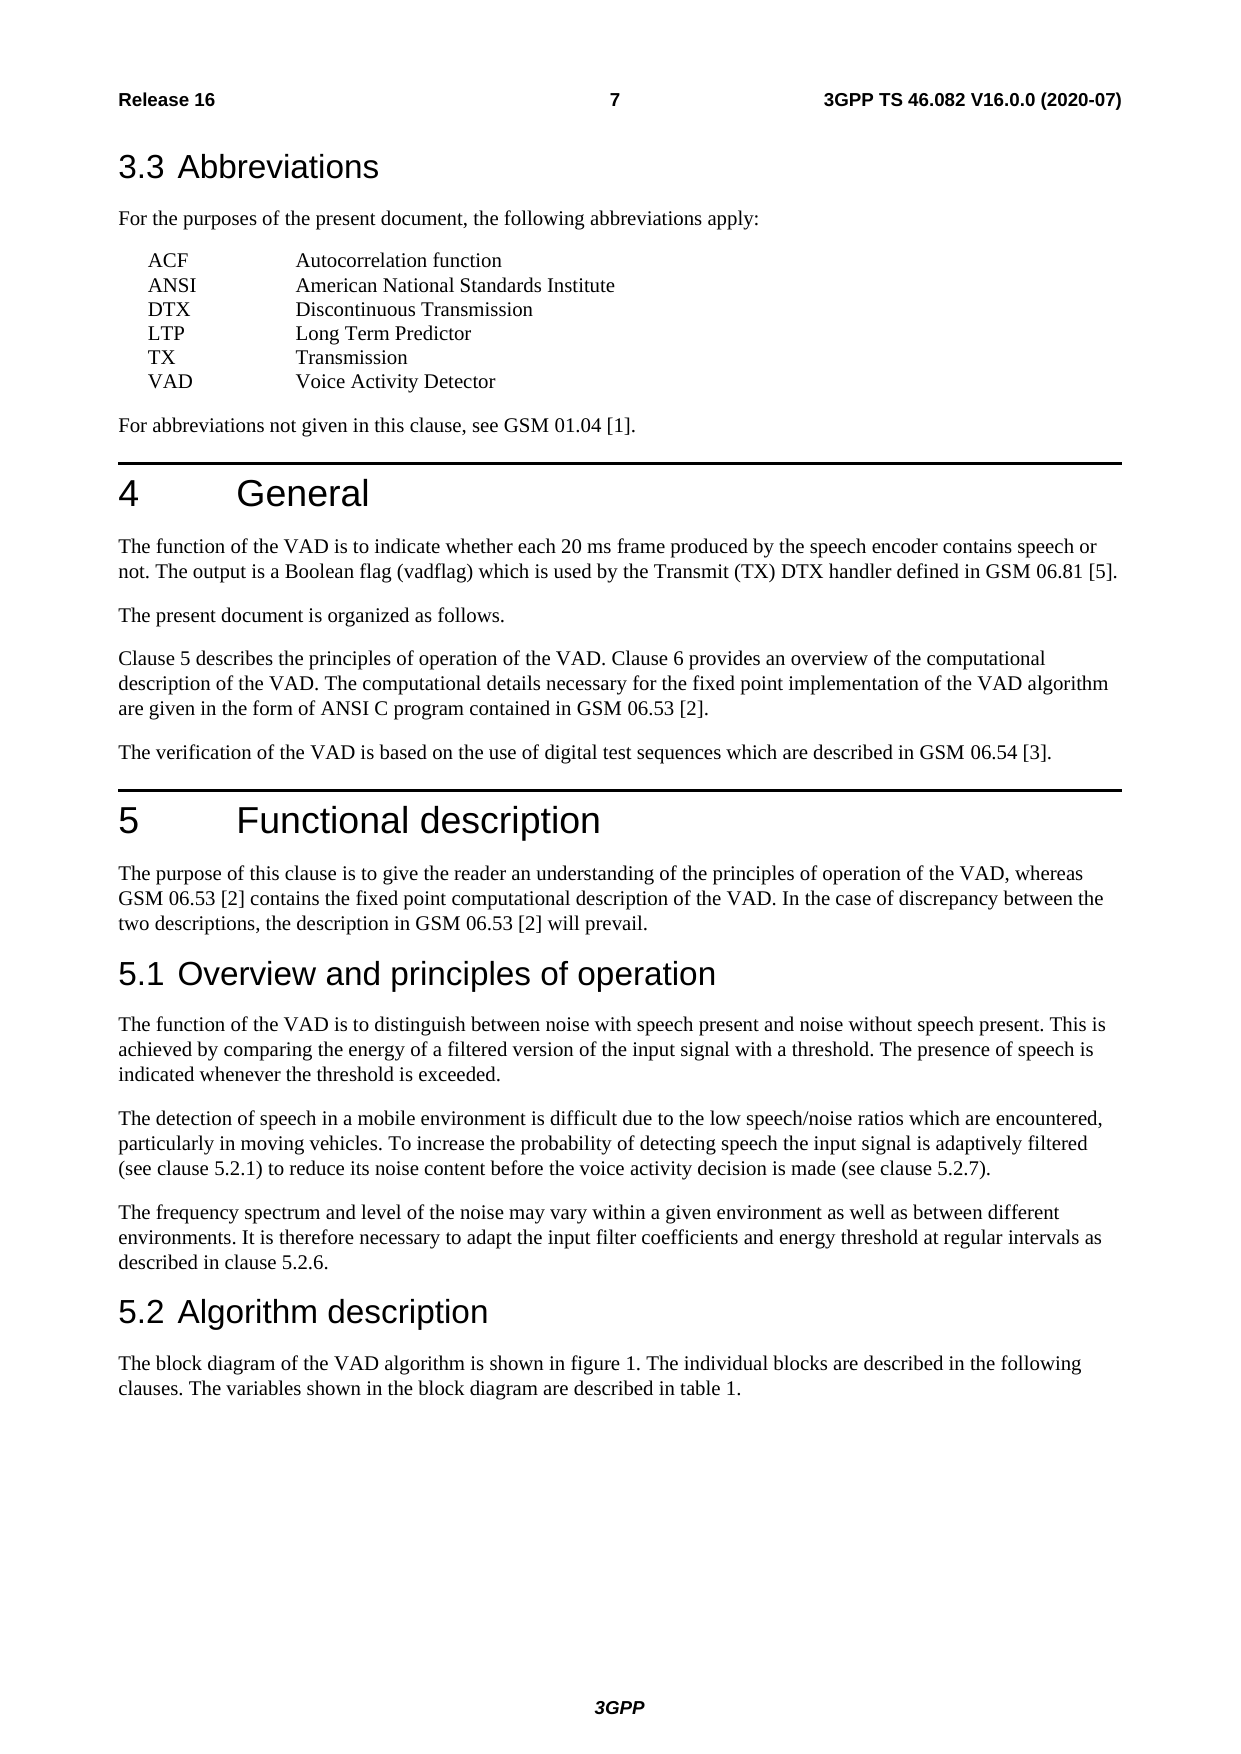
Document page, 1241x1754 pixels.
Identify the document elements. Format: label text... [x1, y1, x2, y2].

subtitle 4 General [118, 465, 1122, 514]
text DTX Discontinuous Transmission [148, 297, 1122, 321]
text For the purposes of the present document, the following abbreviations apply: [118, 205, 1122, 230]
text The function of the VAD is to indicate whether each 20 ms frame produced by the speech encoder contains speech or not. The output is a Boolean flag (vadflag) which is used by the Transmit (TX) DTX handler defined in GSM 06.81 [5]. [118, 533, 1122, 583]
text For abbreviations not given in this clause, see GSM 01.04 [1]. [118, 412, 1122, 437]
subtitle 5.2 Algorithm description [118, 1292, 1122, 1331]
text The verification of the VAD is based on the use of digital test sequences which are described in GSM 06.54 [3]. [118, 739, 1122, 764]
text ANSI American National Standards Institute [148, 272, 1122, 297]
text The frequency spectrum and level of the noise may vary within a given environment as well as between different environments. It is therefore necessary to adapt the input filter coefficients and energy threshold at regular intervals as described in clause 5.2.6. [118, 1199, 1122, 1274]
text TX Transmission [148, 345, 1122, 369]
text LTP Long Term Predictor [148, 321, 1122, 345]
text Clause 5 describes the principles of operation of the VAD. Clause 6 provides an overview of the computational description of the VAD. The computational details necessary for the fixed point implementation of the VAD algorithm are given in the form of ANSI C program contained in GSM 06.53 [2]. [118, 645, 1122, 720]
text The detection of speech in a mobile environment is difficult due to the low speech/noise ratios which are encountered, particularly in moving vehicles. To increase the probability of detecting speech the input signal is adaptively filtered (see clause 5.2.1) to reduce its noise content before the voice activity decision is made (see clause 5.2.7). [118, 1105, 1122, 1180]
subtitle 5.1 Overview and principles of operation [118, 954, 1122, 992]
text The function of the VAD is to distinguish between noise with speech present and noise without speech present. This is achieved by comparing the energy of a filtered version of the input signal with a threshold. The presence of speech is indicated whenever the threshold is exceeded. [118, 1011, 1122, 1086]
subtitle 3.3 Abbreviations [118, 147, 1122, 186]
subtitle 5 Functional description [118, 792, 1122, 842]
text The present document is organized as follows. [118, 602, 1122, 627]
text The block diagram of the VAD algorithm is shown in figure 1. The individual blocks are described in the following clauses. The variables shown in the block diagram are described in table 1. [118, 1350, 1122, 1400]
text VAD Voice Activity Detector [148, 369, 1122, 393]
text ACF Autocorrelation function [148, 248, 1122, 272]
text The purpose of this clause is to give the reader an understanding of the principles of operation of the VAD, whereas GSM 06.53 [2] contains the fixed point computational description of the VAD. In the case of discrepancy between the two descriptions, the description in GSM 06.53 [2] will prevail. [118, 860, 1122, 935]
